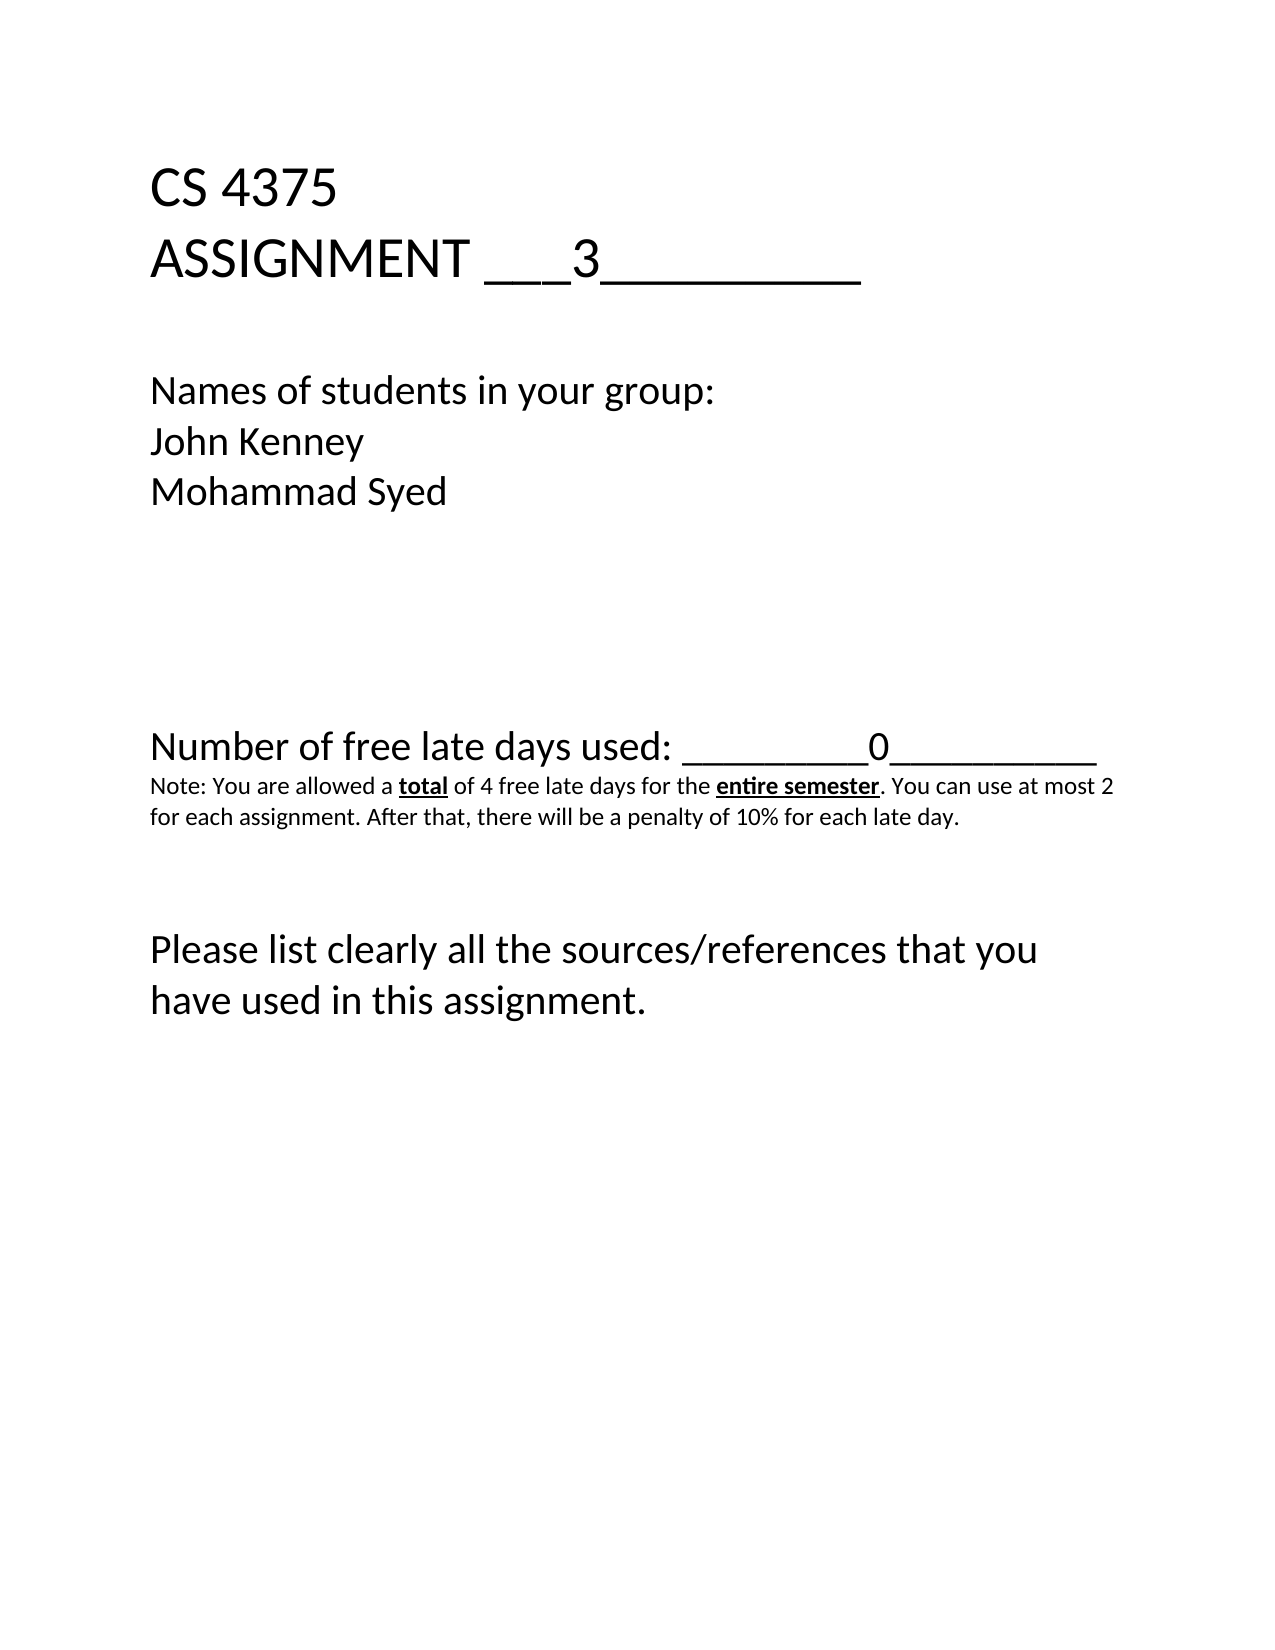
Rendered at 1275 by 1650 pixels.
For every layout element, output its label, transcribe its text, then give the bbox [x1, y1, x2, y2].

text ASSIGNMENT ___3_________ [150, 221, 1125, 292]
text Mohammad Syed [150, 465, 1125, 516]
text Names of students in your group: [150, 364, 1125, 414]
text CS 4375 [150, 150, 1125, 221]
text John Kenney [150, 414, 1125, 465]
text Number of free late days used: _________0__________ Note: You are allowed a total of 4 free late days for the entire semester. You can use at most 2 for each assignment. After that, there will be a penalty of 10% for each late day. [150, 719, 1125, 831]
text Please list clearly all the sources/references that you have used in this assignment. [150, 923, 1125, 1025]
